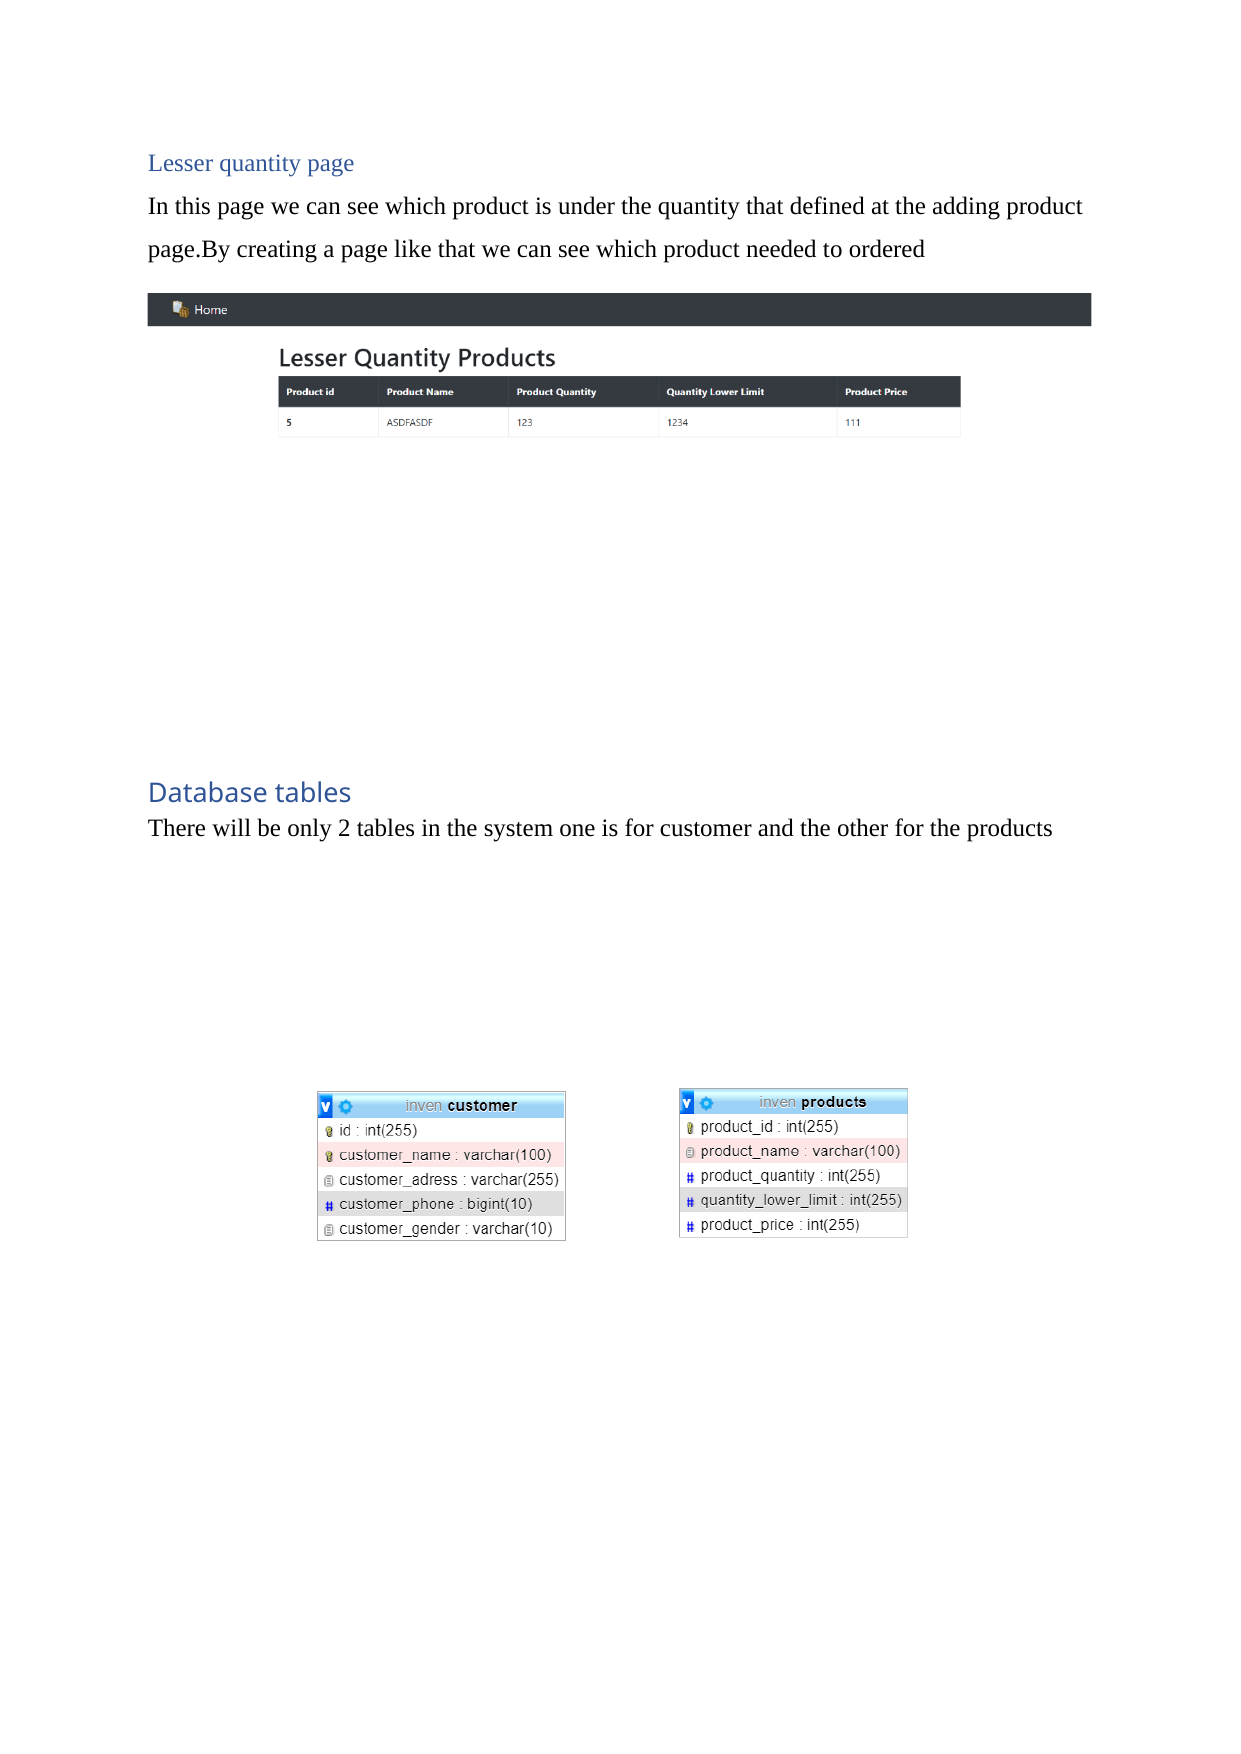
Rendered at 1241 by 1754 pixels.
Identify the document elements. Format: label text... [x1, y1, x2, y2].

subtitle Lesser quantity page [148, 148, 1093, 176]
text In this page we can see which product is under the quantity that defined at the adding product page.By creating a page like that we can see which product needed to ordered [148, 191, 1093, 263]
subtitle Database tables [148, 774, 1093, 811]
picture [147, 932, 1093, 1390]
text There will be only 2 tables in the system one is for customer and the other for the products [148, 813, 1093, 841]
picture [147, 293, 1092, 570]
